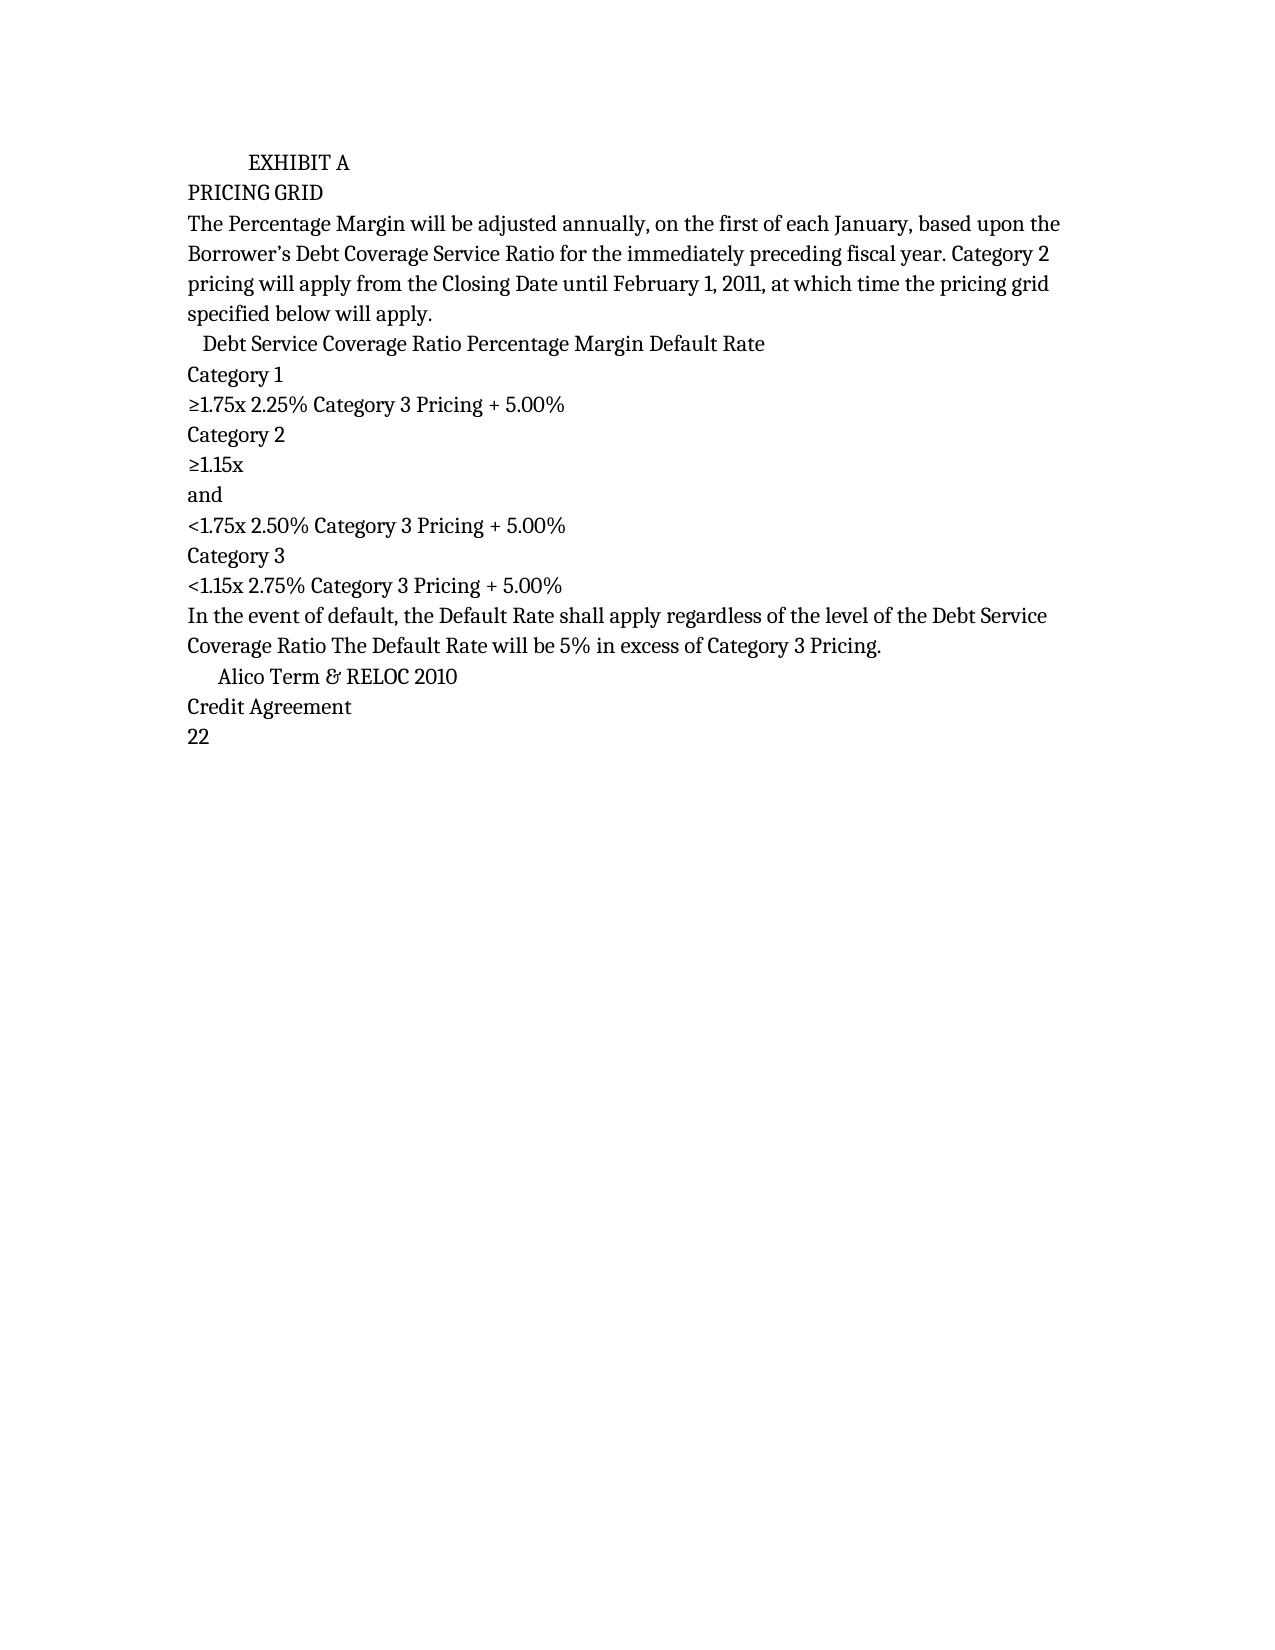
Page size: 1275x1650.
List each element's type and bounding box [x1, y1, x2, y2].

text [187, 150, 1087, 750]
